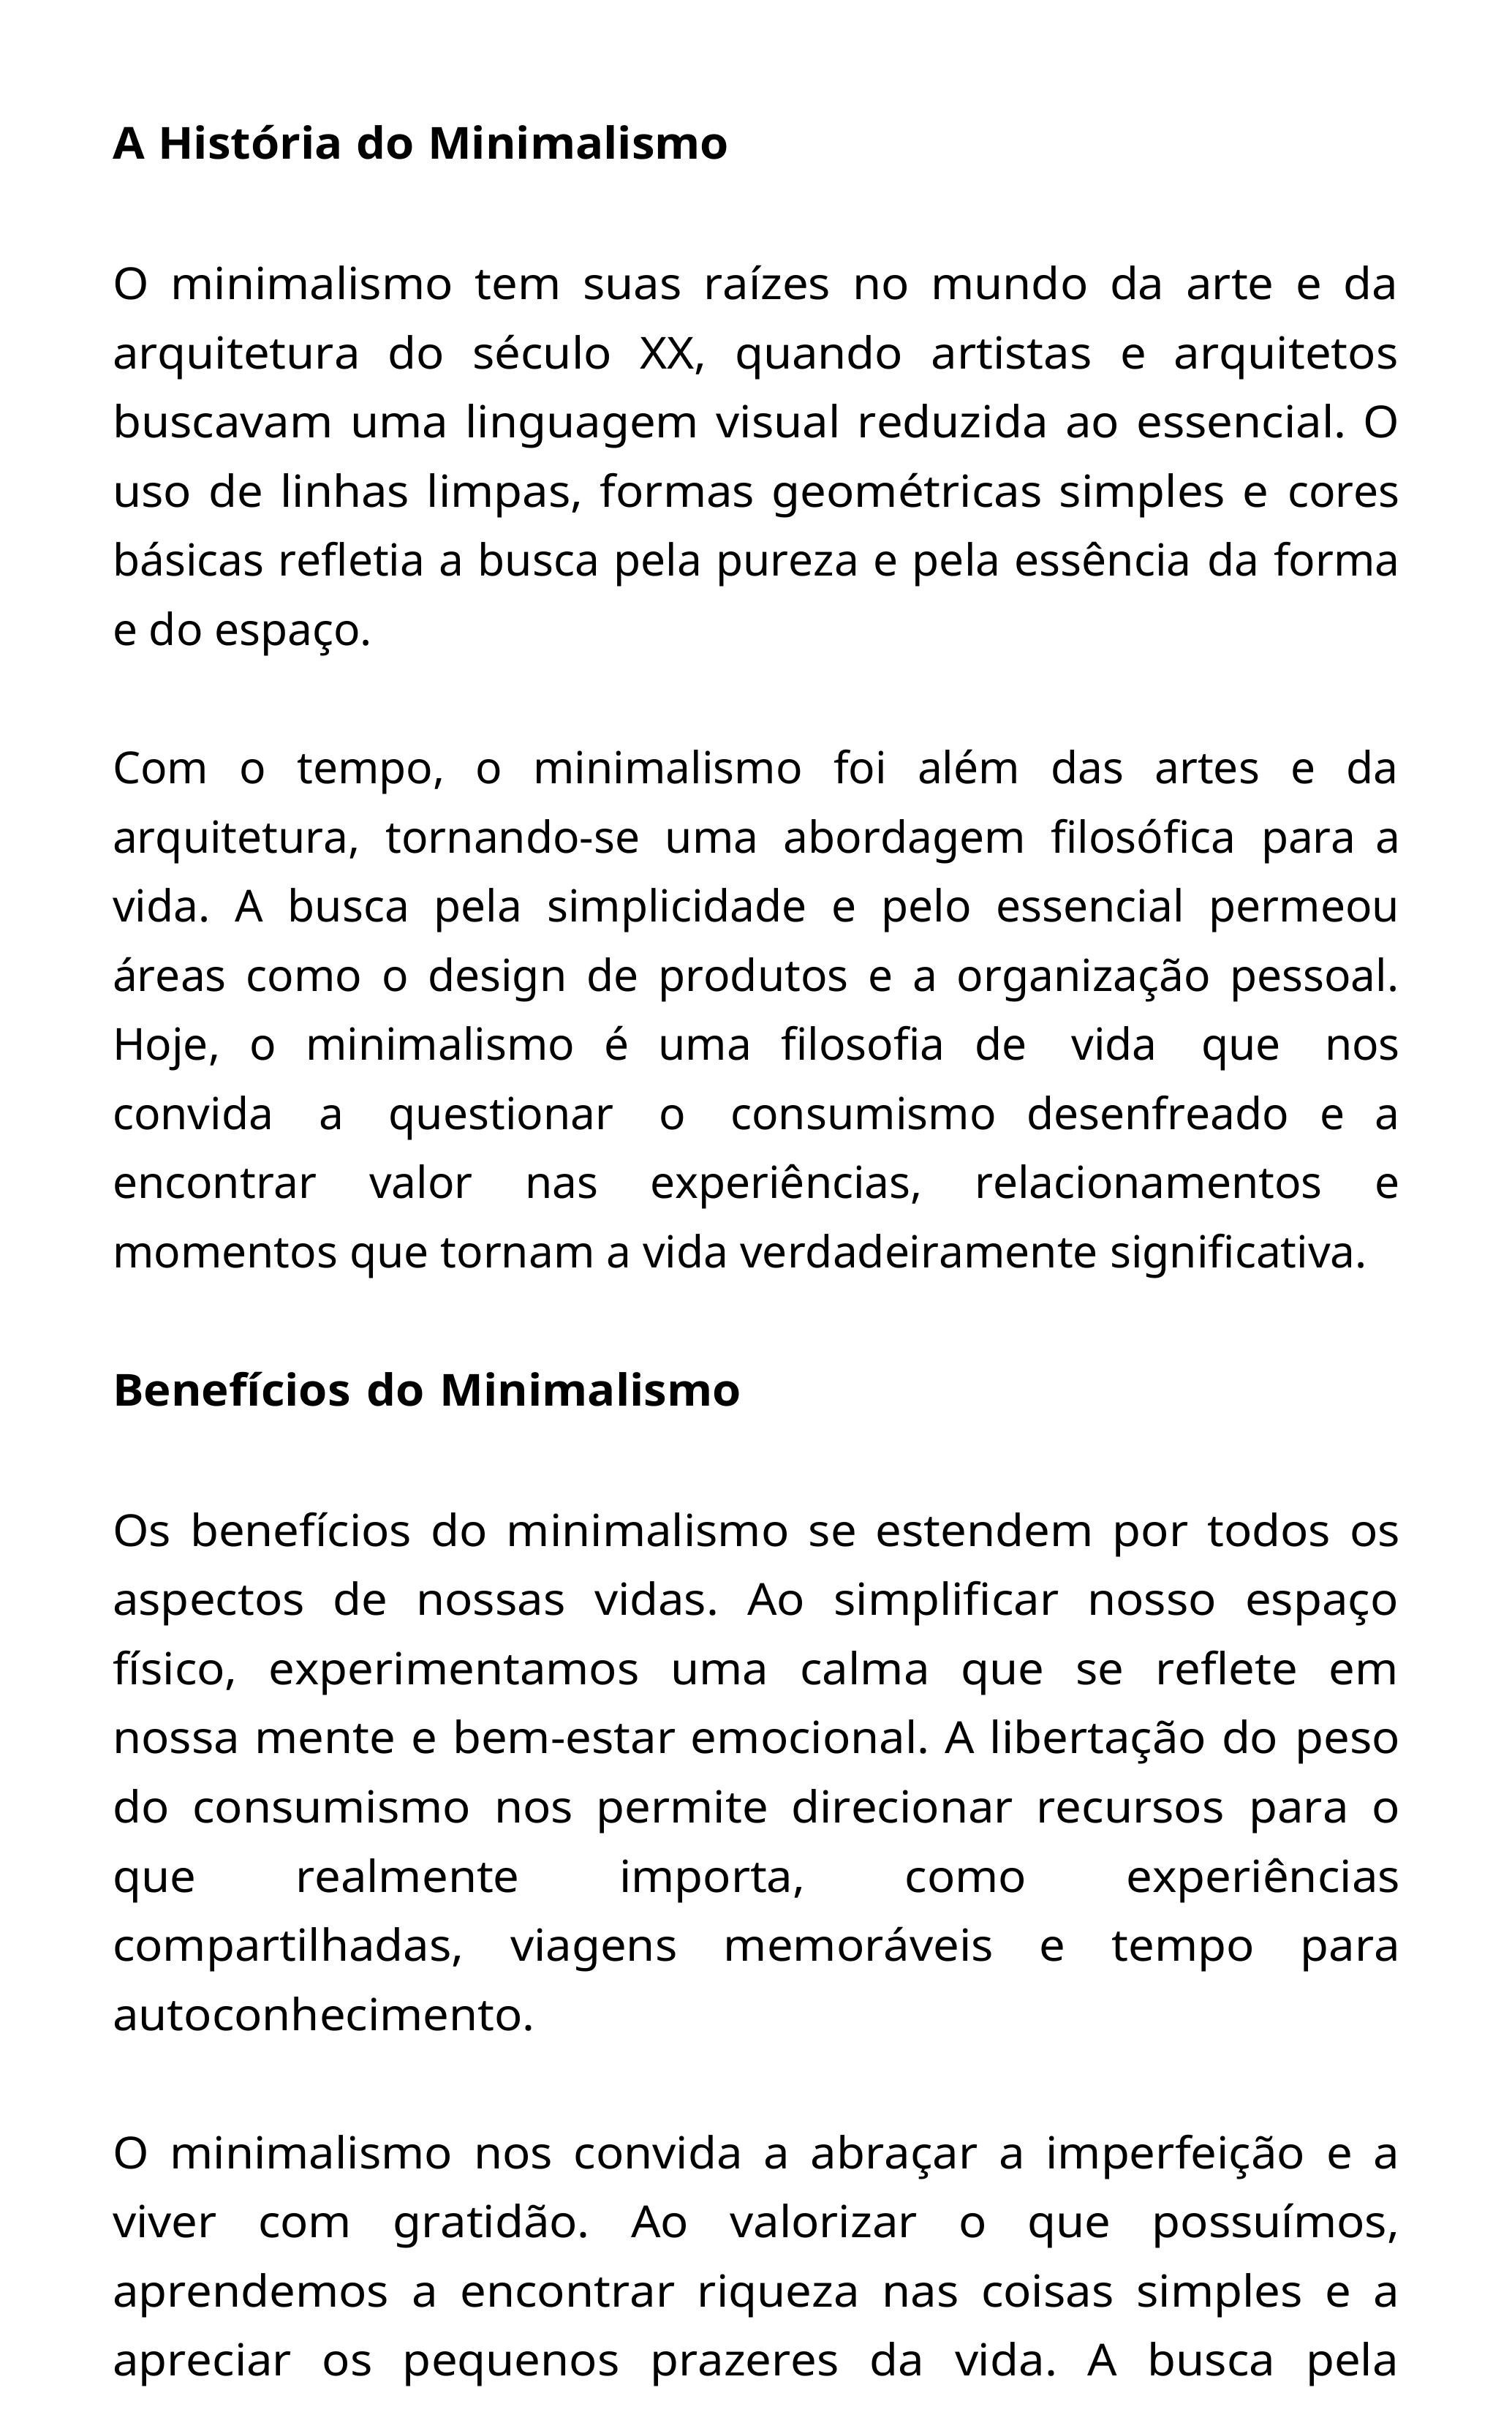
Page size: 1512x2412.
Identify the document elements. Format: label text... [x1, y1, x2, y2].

text O minimalismo tem suas raízes no mundo da arte e da arquitetura do século XX, quando artistas e arquitetos buscavam uma linguagem visual reduzida ao essencial. O uso de linhas limpas, formas geométricas simples e cores básicas refletia a busca pela pureza e pela essência da forma e do espaço. [113, 252, 1400, 658]
subtitle A História do Minimalismo [113, 112, 1512, 173]
text Os benefícios do minimalismo se estendem por todos os aspectos de nossas vidas. Ao simplificar nosso espaço físico, experimentamos uma calma que se reflete em nossa mente e bem-estar emocional. A libertação do peso do consumismo nos permite direcionar recursos para o que realmente importa, como experiências compartilhadas, viagens memoráveis e tempo para autoconhecimento. [113, 1499, 1400, 2043]
text Com o tempo, o minimalismo foi além das artes e da arquitetura, tornando-se uma abordagem filosófica para a vida. A busca pela simplicidade e pelo essencial permeou áreas como o design de produtos e a organização pessoal. Hoje, o minimalismo é uma filosofia de vida que nos convida a questionar o consumismo desenfreado e a encontrar valor nas experiências, relacionamentos e momentos que tornam a vida verdadeiramente significativa. [113, 736, 1400, 1281]
subtitle Benefícios do Minimalismo [113, 1359, 1512, 1419]
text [113, 2121, 1400, 2389]
